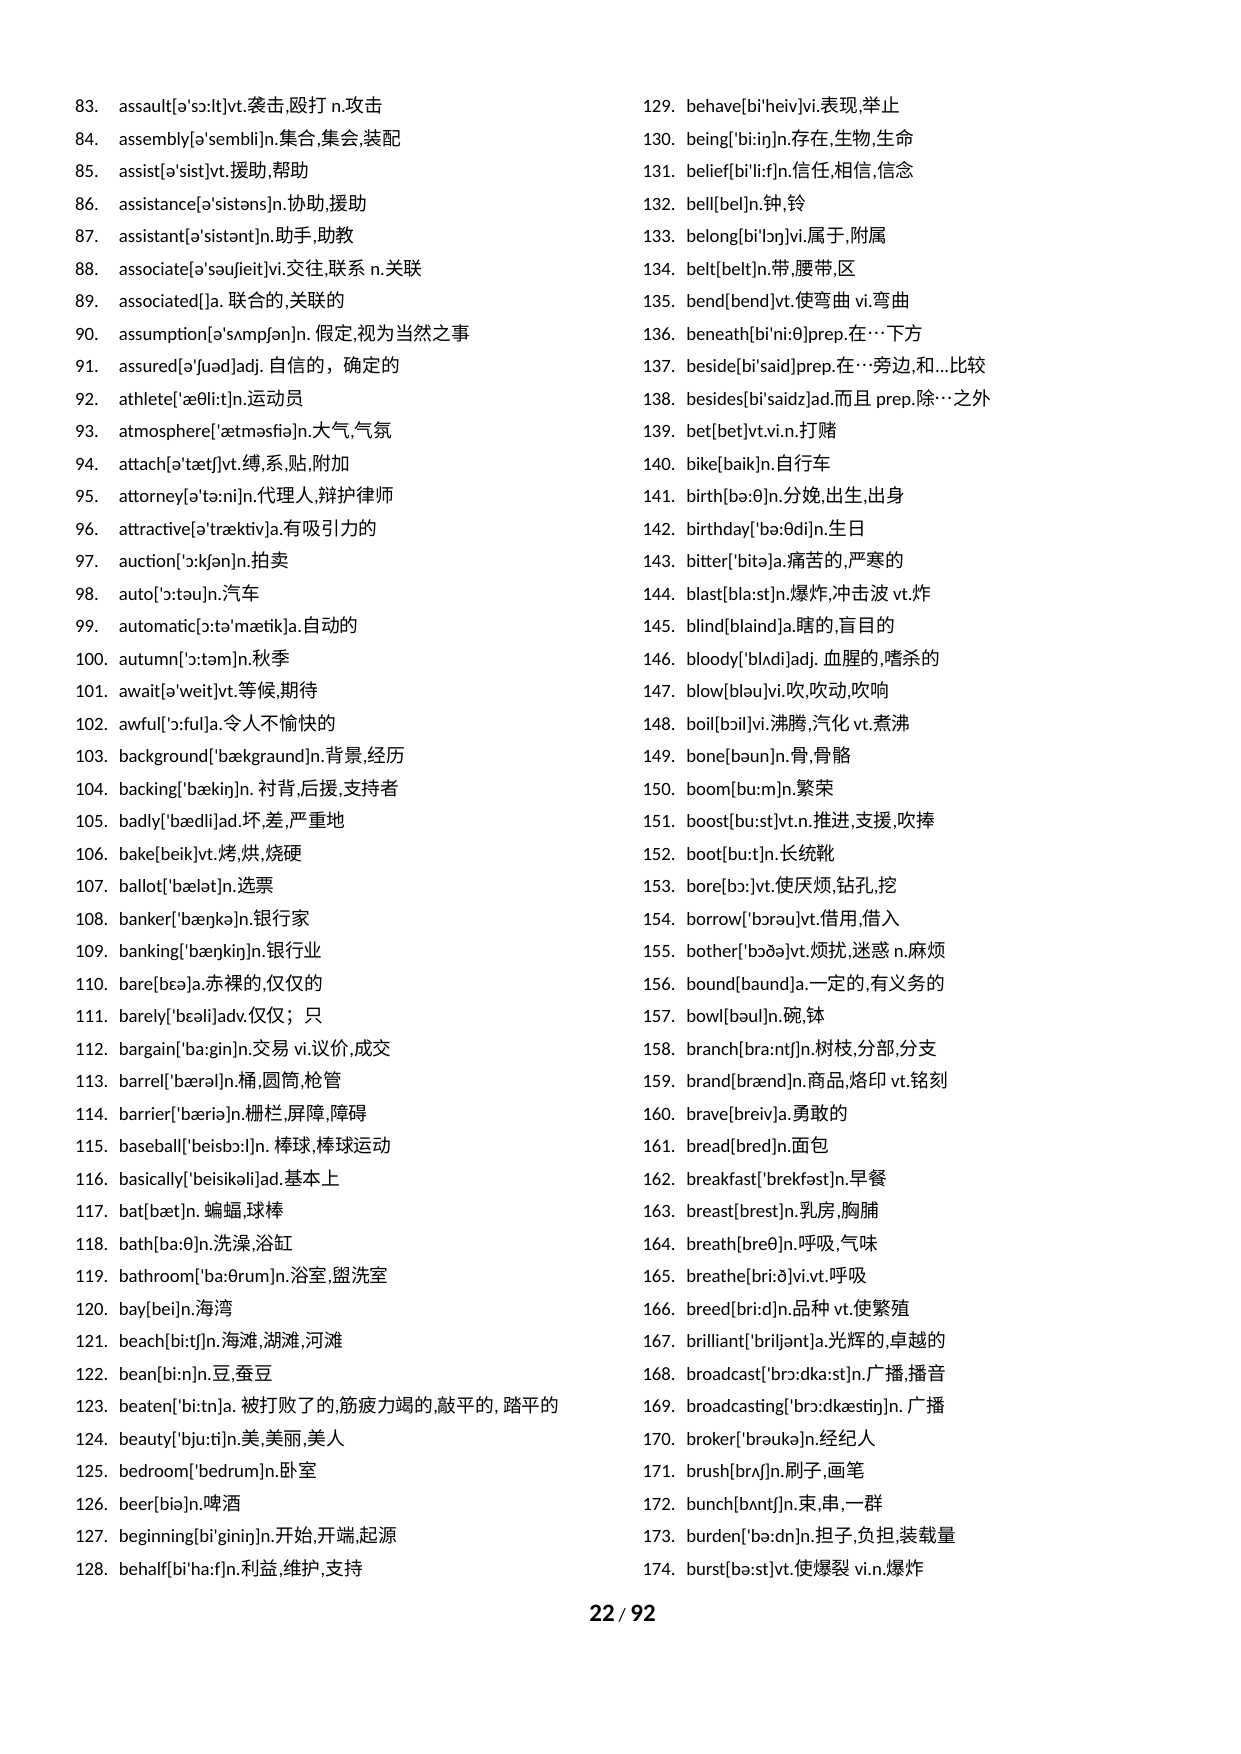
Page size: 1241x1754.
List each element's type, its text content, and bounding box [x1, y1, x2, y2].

list blind[blaind]a.瞎的,盲目的 [642, 608, 1165, 641]
list belong[bi'lɔŋ]vi.属于,附属 [642, 218, 1165, 251]
list bread[bred]n.面包 [642, 1128, 1165, 1161]
list bitter['bitә]a.痛苦的,严寒的 [642, 543, 1165, 576]
list being['bi:iŋ]n.存在,生物,生命 [642, 121, 1165, 153]
list broker['brәukә]n.经纪人 [642, 1421, 1165, 1453]
list bloody['blʌdi]adj. 血腥的,嗜杀的 [642, 641, 1165, 673]
list basically['beisikәli]ad.基本上 [75, 1161, 598, 1193]
list bunch[bʌntʃ]n.束,串,一群 [642, 1486, 1165, 1518]
list bare[bɛә]a.赤裸的,仅仅的 [75, 966, 598, 998]
list brush[brʌʃ]n.刷子,画笔 [642, 1453, 1165, 1486]
list broadcast['brɔ:dka:st]n.广播,播音 [642, 1356, 1165, 1388]
list barrel['bærәl]n.桶,圆筒,枪管 [75, 1063, 598, 1096]
list bike[baik]n.自行车 [642, 446, 1165, 478]
list breathe[bri:ð]vi.vt.呼吸 [642, 1258, 1165, 1291]
list boost[bu:st]vt.n.推进,支援,吹捧 [642, 803, 1165, 836]
list assault[ә'sɔ:lt]vt.袭击,殴打 n.攻击 [75, 88, 598, 121]
list bathroom['ba:θrum]n.浴室,盥洗室 [75, 1258, 598, 1291]
list brand[brænd]n.商品,烙印 vt.铭刻 [642, 1063, 1165, 1096]
list bedroom['bedrum]n.卧室 [75, 1453, 598, 1486]
list breakfast['brekfәst]n.早餐 [642, 1161, 1165, 1193]
list associate[ә'sәuʃieit]vi.交往,联系 n.关联 [75, 251, 598, 283]
list banker['bæŋkә]n.银行家 [75, 901, 598, 933]
list atmosphere['ætmәsfiә]n.大气,气氛 [75, 413, 598, 446]
list blow[blәu]vi.吹,吹动,吹响 [642, 673, 1165, 706]
list bore[bɔ:]vt.使厌烦,钻孔,挖 [642, 868, 1165, 901]
list besides[bi'saidz]ad.而且prep.除…之外 [642, 381, 1165, 413]
list beneath[bi'ni:θ]prep.在…下方 [642, 316, 1165, 348]
list bat[bæt]n. 蝙蝠,球棒 [75, 1193, 598, 1226]
list beside[bi'said]prep.在…旁边,和...比较 [642, 348, 1165, 381]
list attractive[ә'træktiv]a.有吸引力的 [75, 511, 598, 543]
list behalf[bi'ha:f]n.利益,维护,支持 [75, 1551, 598, 1583]
list associated[]a. 联合的,关联的 [75, 283, 598, 316]
list automatic[ɔ:tә'mætik]a.自动的 [75, 608, 598, 641]
list bell[bel]n.钟,铃 [642, 186, 1165, 218]
list behave[bi'heiv]vi.表现,举止 [642, 88, 1165, 121]
list beer[biә]n.啤酒 [75, 1486, 598, 1518]
list belt[belt]n.带,腰带,区 [642, 251, 1165, 283]
list breath[breθ]n.呼吸,气味 [642, 1226, 1165, 1258]
list await[ә'weit]vt.等候,期待 [75, 673, 598, 706]
list assistance[ә'sistәns]n.协助,援助 [75, 186, 598, 218]
list belief[bi'li:f]n.信任,相信,信念 [642, 153, 1165, 186]
list background['bækgraund]n.背景,经历 [75, 738, 598, 771]
list branch[bra:ntʃ]n.树枝,分部,分支 [642, 1031, 1165, 1063]
list boot[bu:t]n.长统靴 [642, 836, 1165, 868]
list broadcasting['brɔ:dkæstiŋ]n. 广播 [642, 1388, 1165, 1421]
list attorney[ә'tә:ni]n.代理人,辩护律师 [75, 478, 598, 511]
list brilliant['briljәnt]a.光辉的,卓越的 [642, 1323, 1165, 1356]
list assist[ә'sist]vt.援助,帮助 [75, 153, 598, 186]
list bother['bɔðә]vt.烦扰,迷惑 n.麻烦 [642, 933, 1165, 966]
list bet[bet]vt.vi.n.打赌 [642, 413, 1165, 446]
list barrier['bæriә]n.栅栏,屏障,障碍 [75, 1096, 598, 1128]
list burst[bә:st]vt.使爆裂 vi.n.爆炸 [642, 1551, 1165, 1583]
list athlete['æθli:t]n.运动员 [75, 381, 598, 413]
list assistant[ә'sistәnt]n.助手,助教 [75, 218, 598, 251]
list backing['bækiŋ]n. 衬背,后援,支持者 [75, 771, 598, 803]
list ballot['bælәt]n.选票 [75, 868, 598, 901]
list burden['bә:dn]n.担子,负担,装载量 [642, 1518, 1165, 1551]
list barely['bɛәli]adv.仅仅；只 [75, 998, 598, 1031]
list bound[baund]a.一定的,有义务的 [642, 966, 1165, 998]
list beginning[bi'giniŋ]n.开始,开端,起源 [75, 1518, 598, 1551]
list boom[bu:m]n.繁荣 [642, 771, 1165, 803]
list bone[bәun]n.骨,骨骼 [642, 738, 1165, 771]
list bean[bi:n]n.豆,蚕豆 [75, 1356, 598, 1388]
list bend[bend]vt.使弯曲 vi.弯曲 [642, 283, 1165, 316]
list autumn['ɔ:tәm]n.秋季 [75, 641, 598, 673]
list borrow['bɔrәu]vt.借用,借入 [642, 901, 1165, 933]
list auto['ɔ:tәu]n.汽车 [75, 576, 598, 608]
list assumption[ә'sʌmpʃәn]n. 假定,视为当然之事 [75, 316, 598, 348]
list beauty['bju:ti]n.美,美丽,美人 [75, 1421, 598, 1453]
list assured[ә'ʃuәd]adj. 自信的，确定的 [75, 348, 598, 381]
list birthday['bә:θdi]n.生日 [642, 511, 1165, 543]
list bowl[bәul]n.碗,钵 [642, 998, 1165, 1031]
list beaten['bi:tn]a. 被打败了的,筋疲力竭的,敲平的, 踏平的 [75, 1388, 598, 1421]
list banking['bæŋkiŋ]n.银行业 [75, 933, 598, 966]
list auction['ɔ:kʃәn]n.拍卖 [75, 543, 598, 576]
list brave[breiv]a.勇敢的 [642, 1096, 1165, 1128]
list badly['bædli]ad.坏,差,严重地 [75, 803, 598, 836]
list baseball['beisbɔ:l]n. 棒球,棒球运动 [75, 1128, 598, 1161]
list assembly[ә'sembli]n.集合,集会,装配 [75, 121, 598, 153]
list bargain['ba:gin]n.交易 vi.议价,成交 [75, 1031, 598, 1063]
list birth[bә:θ]n.分娩,出生,出身 [642, 478, 1165, 511]
list breast[brest]n.乳房,胸脯 [642, 1193, 1165, 1226]
list awful['ɔ:ful]a.令人不愉快的 [75, 706, 598, 738]
list boil[bɔil]vi.沸腾,汽化vt.煮沸 [642, 706, 1165, 738]
list attach[ә'tætʃ]vt.缚,系,贴,附加 [75, 446, 598, 478]
list beach[bi:tʃ]n.海滩,湖滩,河滩 [75, 1323, 598, 1356]
list bake[beik]vt.烤,烘,烧硬 [75, 836, 598, 868]
list bath[ba:θ]n.洗澡,浴缸 [75, 1226, 598, 1258]
list breed[bri:d]n.品种 vt.使繁殖 [642, 1291, 1165, 1323]
list bay[bei]n.海湾 [75, 1291, 598, 1323]
list blast[bla:st]n.爆炸,冲击波 vt.炸 [642, 576, 1165, 608]
